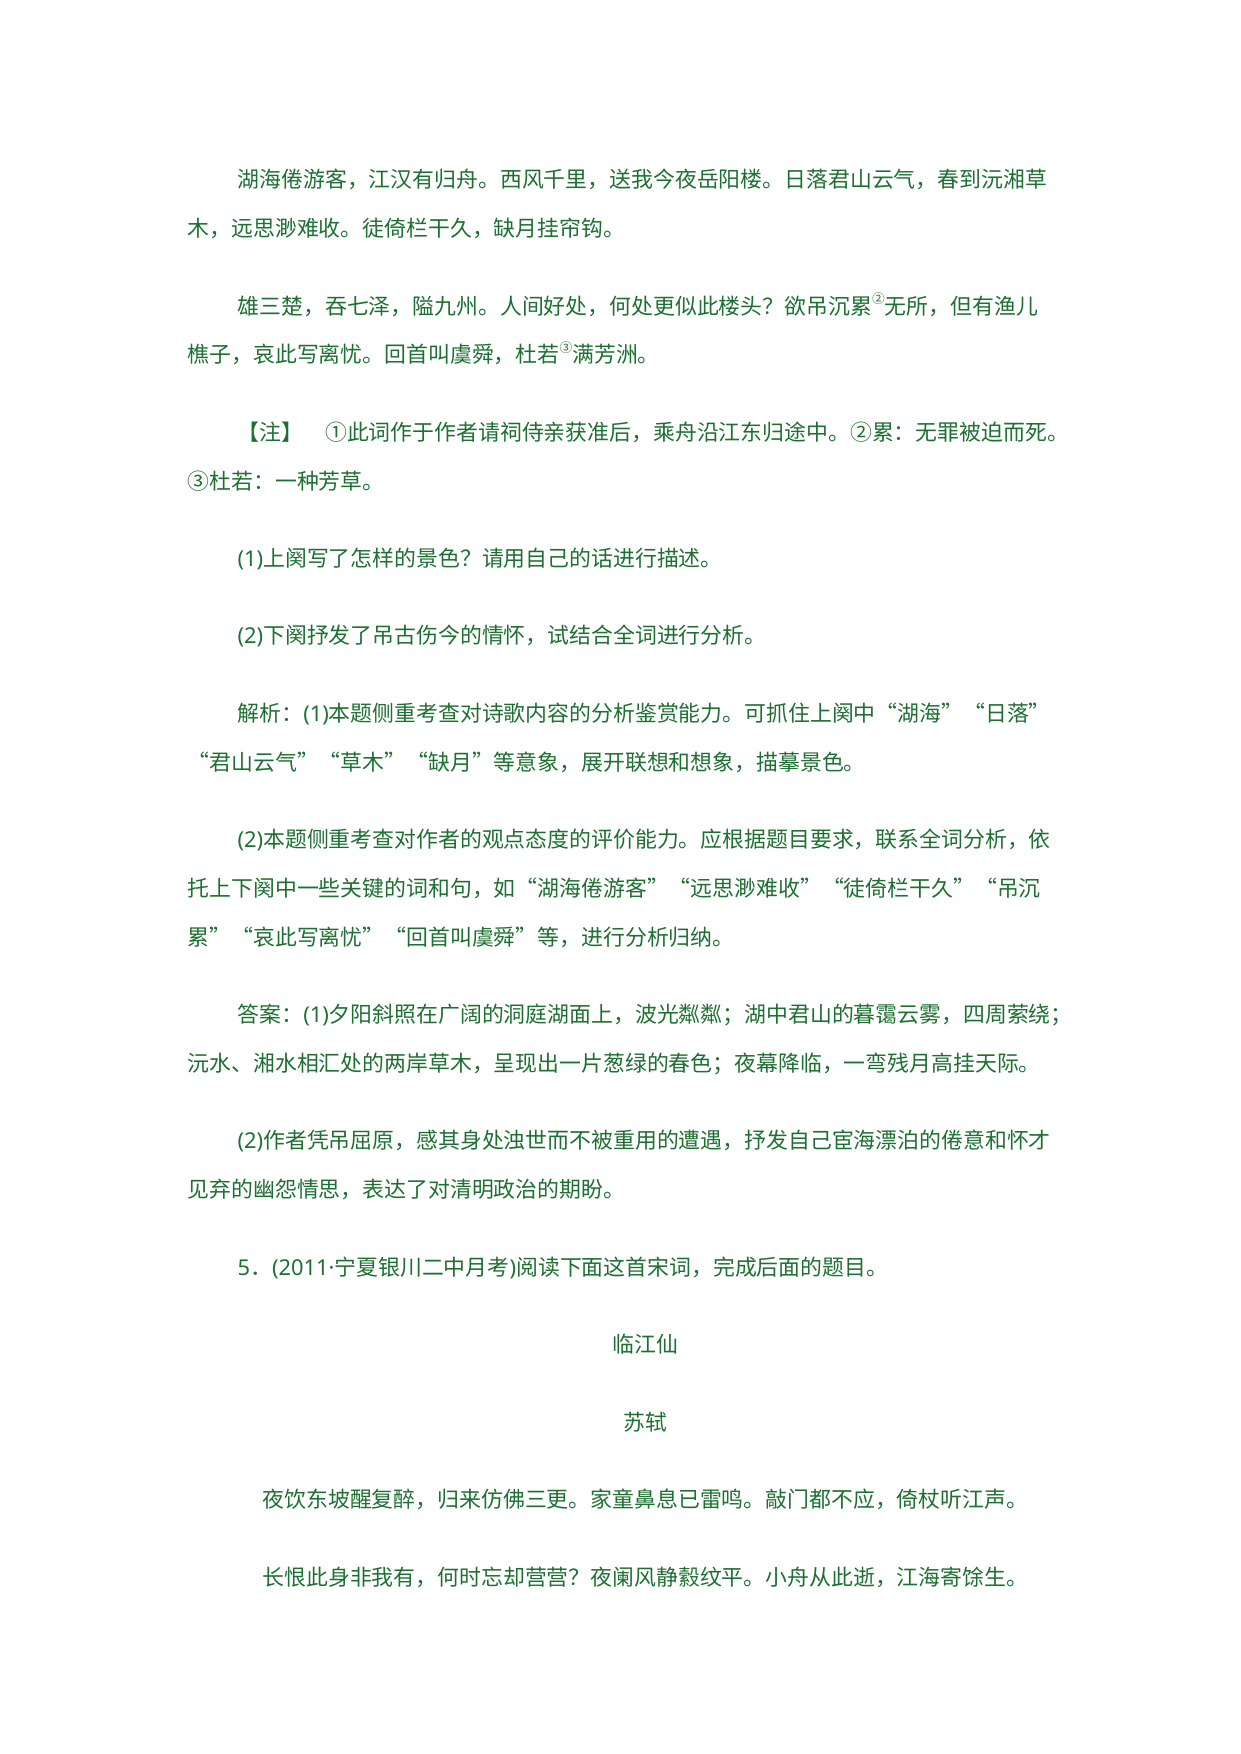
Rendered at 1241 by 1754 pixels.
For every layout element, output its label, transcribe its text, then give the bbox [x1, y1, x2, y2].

text 临江仙 [187, 1327, 1053, 1359]
text (2)本题侧重考查对作者的观点态度的评价能力。应根据题目要求，联系全词分析，依托上下阕中一些关键的词和句，如“湖海倦游客”“远思渺难收”“徒倚栏干久”“吊沉累”“哀此写离忧”“回首叫虞舜”等，进行分析归纳。 [187, 822, 1053, 952]
text 夜饮东坡醒复醉，归来仿佛三更。家童鼻息已雷鸣。敲门都不应，倚杖听江声。 [187, 1482, 1053, 1514]
text (2)作者凭吊屈原，感其身处浊世而不被重用的遭遇，抒发自己宦海漂泊的倦意和怀才见弃的幽怨情思，表达了对清明政治的期盼。 [187, 1123, 1053, 1204]
text 苏轼 [187, 1404, 1053, 1437]
text (2)下阕抒发了吊古伤今的情怀，试结合全词进行分析。 [187, 618, 1053, 651]
text 雄三楚，吞七泽，隘九州。人间好处，何处更似此楼头？欲吊沉累②无所，但有渔儿樵子，哀此写离忧。回首叫虞舜，杜若③满芳洲。 [187, 288, 1053, 369]
text 湖海倦游客，江汉有归舟。西风千里，送我今夜岳阳楼。日落君山云气，春到沅湘草木，远思渺难收。徒倚栏干久，缺月挂帘钩。 [187, 162, 1053, 243]
text 答案：(1)夕阳斜照在广阔的洞庭湖面上，波光粼粼；湖中君山的暮霭云雾，四周萦绕；沅水、湘水相汇处的两岸草木，呈现出一片葱绿的春色；夜幕降临，一弯残月高挂天际。 [187, 997, 1053, 1078]
text 【注】 ①此词作于作者请祠侍亲获准后，乘舟沿江东归途中。②累：无罪被迫而死。③杜若：一种芳草。 [187, 414, 1053, 496]
text 解析：(1)本题侧重考查对诗歌内容的分析鉴赏能力。可抓住上阕中“湖海”“日落”“君山云气”“草木”“缺月”等意象，展开联想和想象，描摹景色。 [187, 696, 1053, 777]
text 长恨此身非我有，何时忘却营营？夜阑风静縠纹平。小舟从此逝，江海寄馀生。 [187, 1559, 1053, 1592]
text 5．(2011·宁夏银川二中月考)阅读下面这首宋词，完成后面的题目。 [187, 1249, 1053, 1282]
text (1)上阕写了怎样的景色？请用自己的话进行描述。 [187, 541, 1053, 573]
